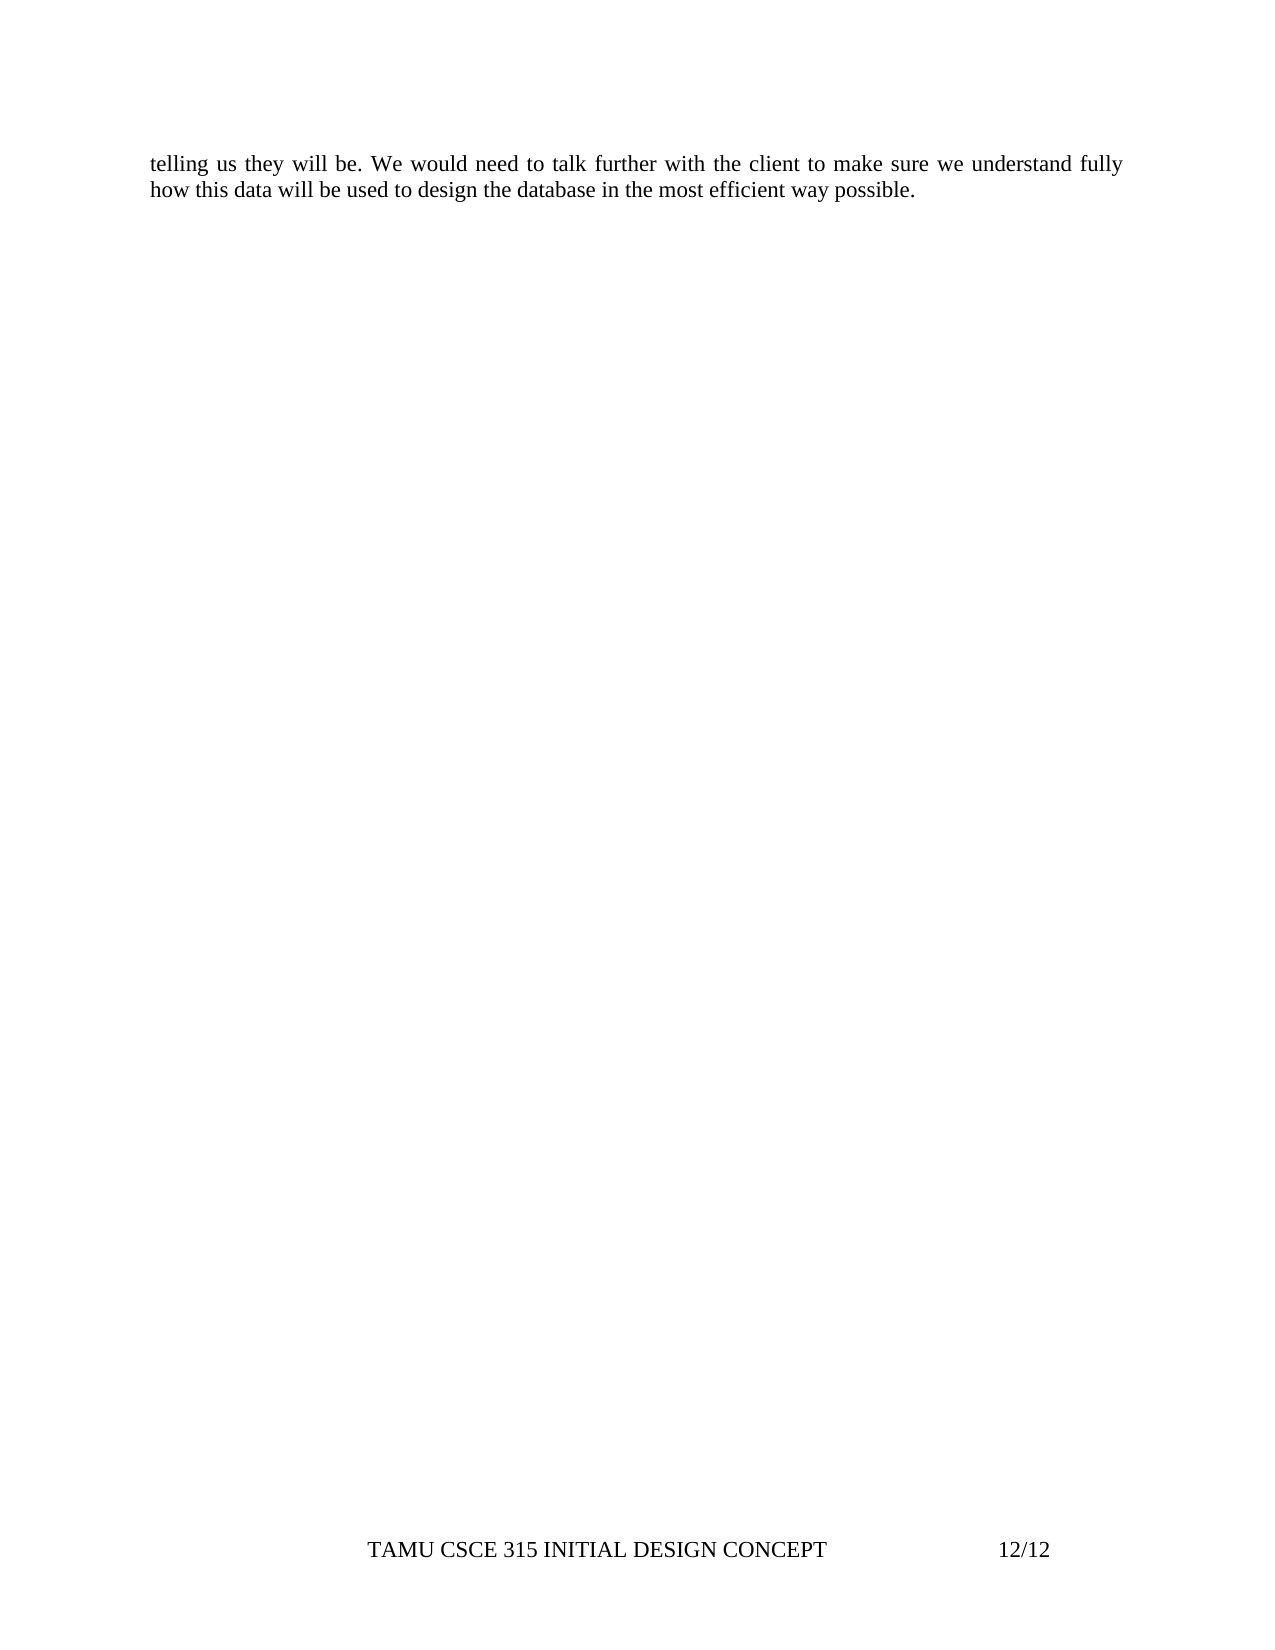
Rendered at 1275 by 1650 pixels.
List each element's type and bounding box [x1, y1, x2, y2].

text [150, 150, 1125, 203]
